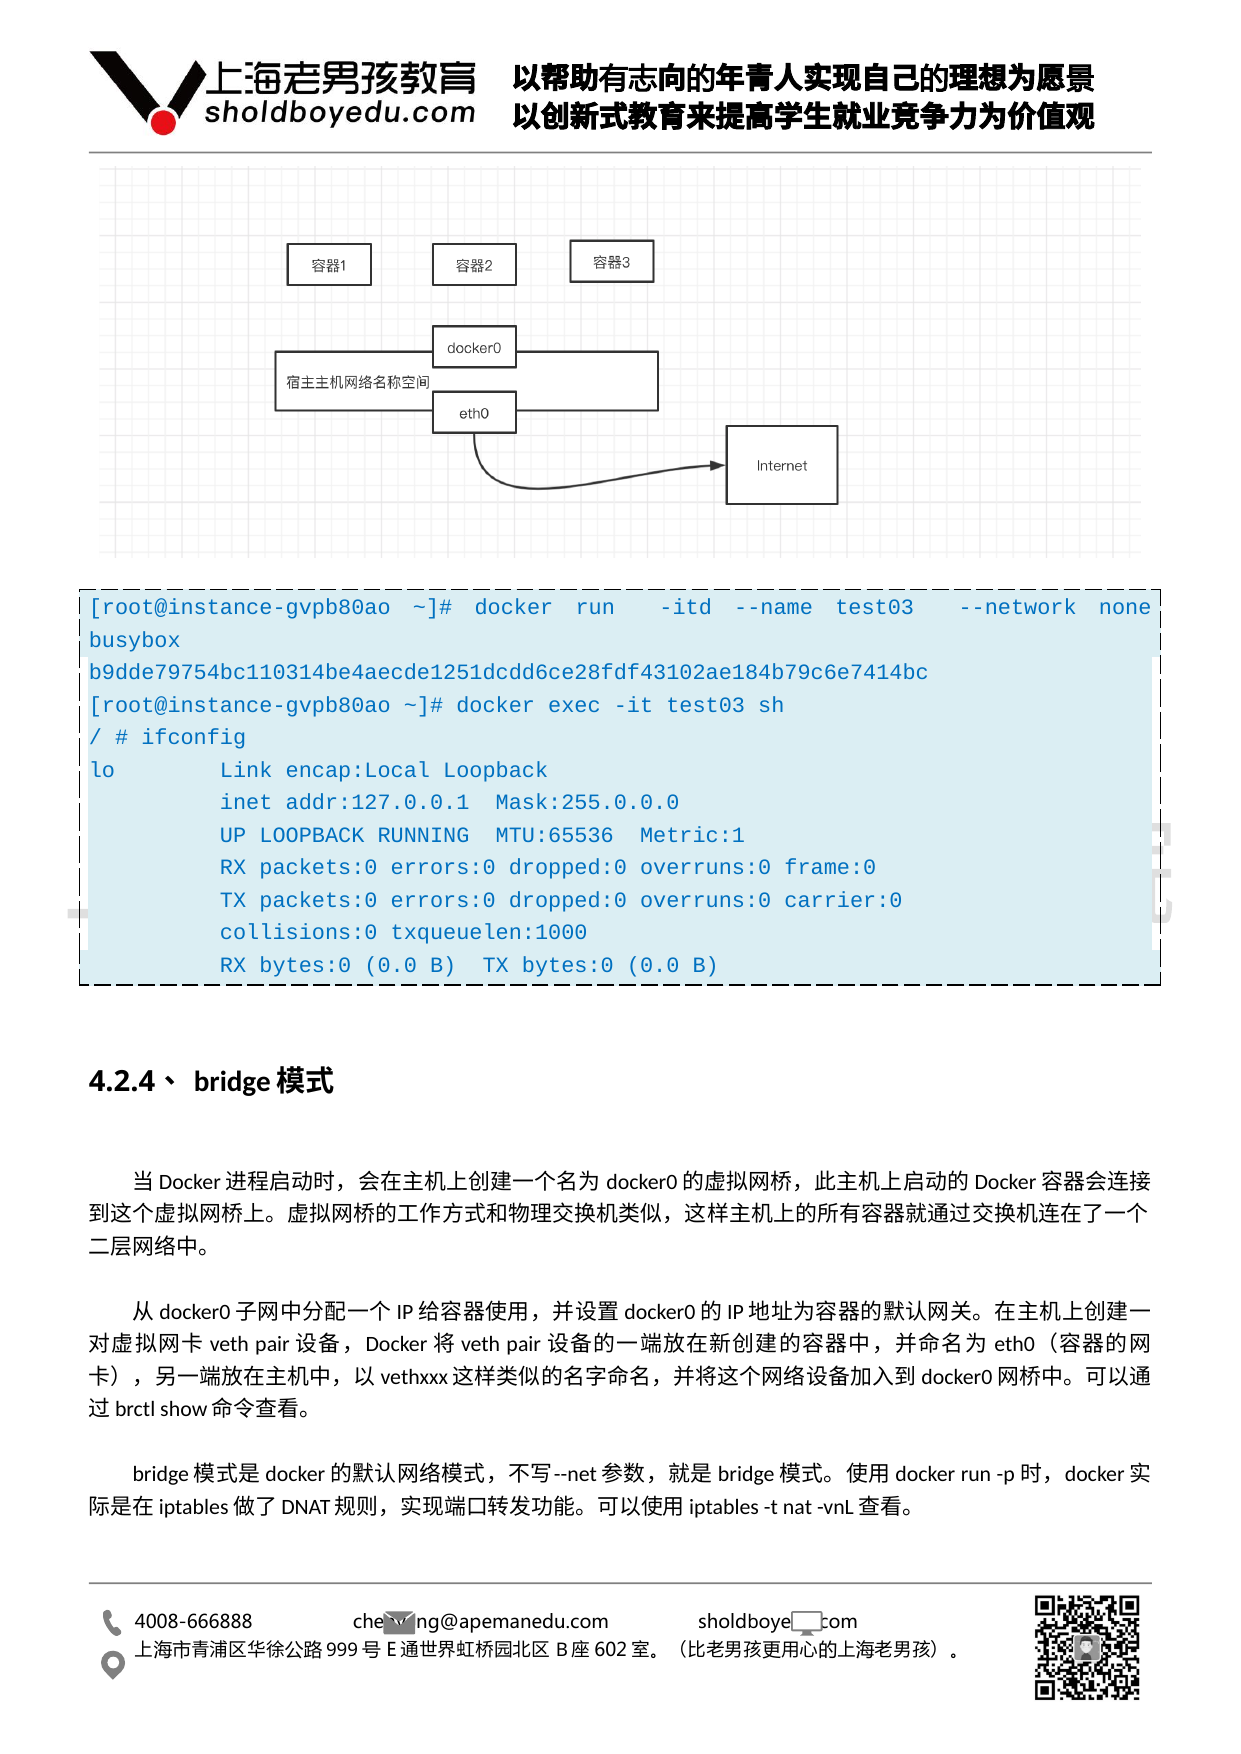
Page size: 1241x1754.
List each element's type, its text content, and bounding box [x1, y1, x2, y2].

subtitle bridge模式 [88, 1047, 1152, 1112]
text [root@instance-gvpb80ao ~]# docker run -itd --name test03 --network none busybox [79, 589, 1161, 657]
text inet addr:127.0.0.1 Mask:255.0.0.0 [88, 787, 1152, 820]
text / # ifconfig [88, 722, 1152, 755]
text b9dde79754bc110314be4aecde1251dcdd6ce28fdf43102ae184b79c6e7414bc [88, 657, 1152, 690]
picture [88, 47, 476, 136]
text UP LOOPBACK RUNNING MTU:65536 Metric:1 [88, 820, 1152, 852]
text 从docker0子网中分配一个IP给容器使用，并设置docker0的IP地址为容器的默认网关。在主机上创建一对虚拟网卡veth pair设备，Docker将veth pair设备的一端放在新创建的容器中，并命名为eth0（容器的网卡），另一端放在主机中，以vethxxx这样类似的名字命名，并将这个网络设备加入到docker0网桥中。可以通过brctl show命令查看。 [88, 1294, 1152, 1424]
text lo Link encap:Local Loopback [88, 755, 1152, 787]
text RX bytes:0 (0.0 B) TX bytes:0 (0.0 B) [79, 947, 1161, 986]
text 当Docker进程启动时，会在主机上创建一个名为docker0的虚拟网桥，此主机上启动的Docker容器会连接到这个虚拟网桥上。虚拟网桥的工作方式和物理交换机类似，这样主机上的所有容器就通过交换机连在了一个二层网络中。 [88, 1164, 1152, 1262]
text TX packets:0 errors:0 dropped:0 overruns:0 carrier:0 [88, 885, 1152, 917]
text collisions:0 txqueuelen:1000 [88, 917, 1152, 947]
text RX packets:0 errors:0 dropped:0 overruns:0 frame:0 [88, 852, 1152, 885]
text bridge模式是docker的默认网络模式，不写--net参数，就是bridge模式。使用docker run -p时，docker实际是在iptables做了DNAT规则，实现端口转发功能。可以使用iptables -t nat -vnL查看。 [88, 1457, 1152, 1522]
picture [99, 166, 1141, 558]
text [root@instance-gvpb80ao ~]# docker exec -it test03 sh [88, 690, 1152, 722]
